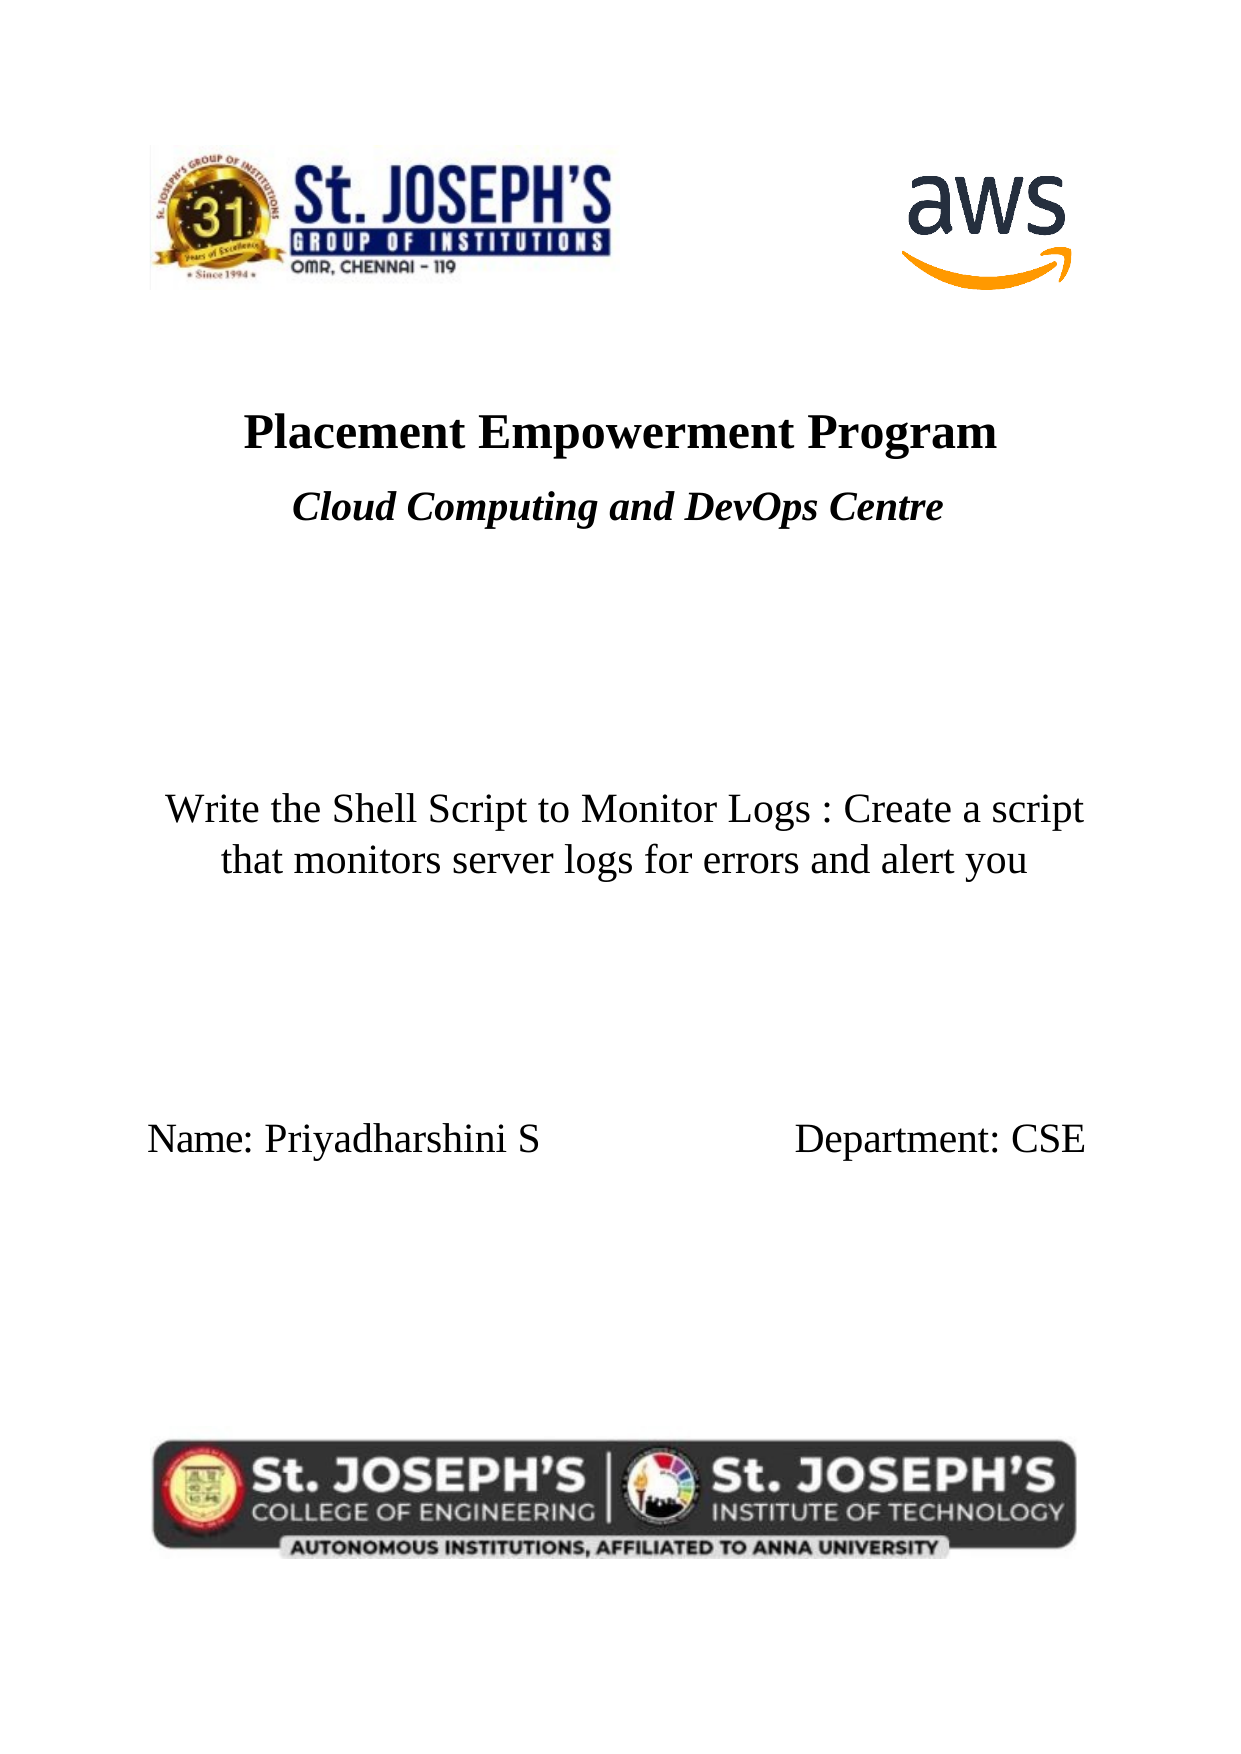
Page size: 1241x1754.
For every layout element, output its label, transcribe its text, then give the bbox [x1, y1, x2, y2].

text Cloud Computing and DevOps Centre [141, 481, 1098, 529]
picture [149, 145, 620, 290]
picture [149, 1426, 1078, 1559]
picture [902, 176, 1072, 290]
text Name: Priyadharshini S Department: CSE [103, 1114, 1130, 1162]
subtitle Placement Empowerment Program [141, 402, 1099, 459]
text Write the Shell Script to Monitor Logs : Create a script that monitors server logs for errors and alert you [141, 783, 1108, 883]
